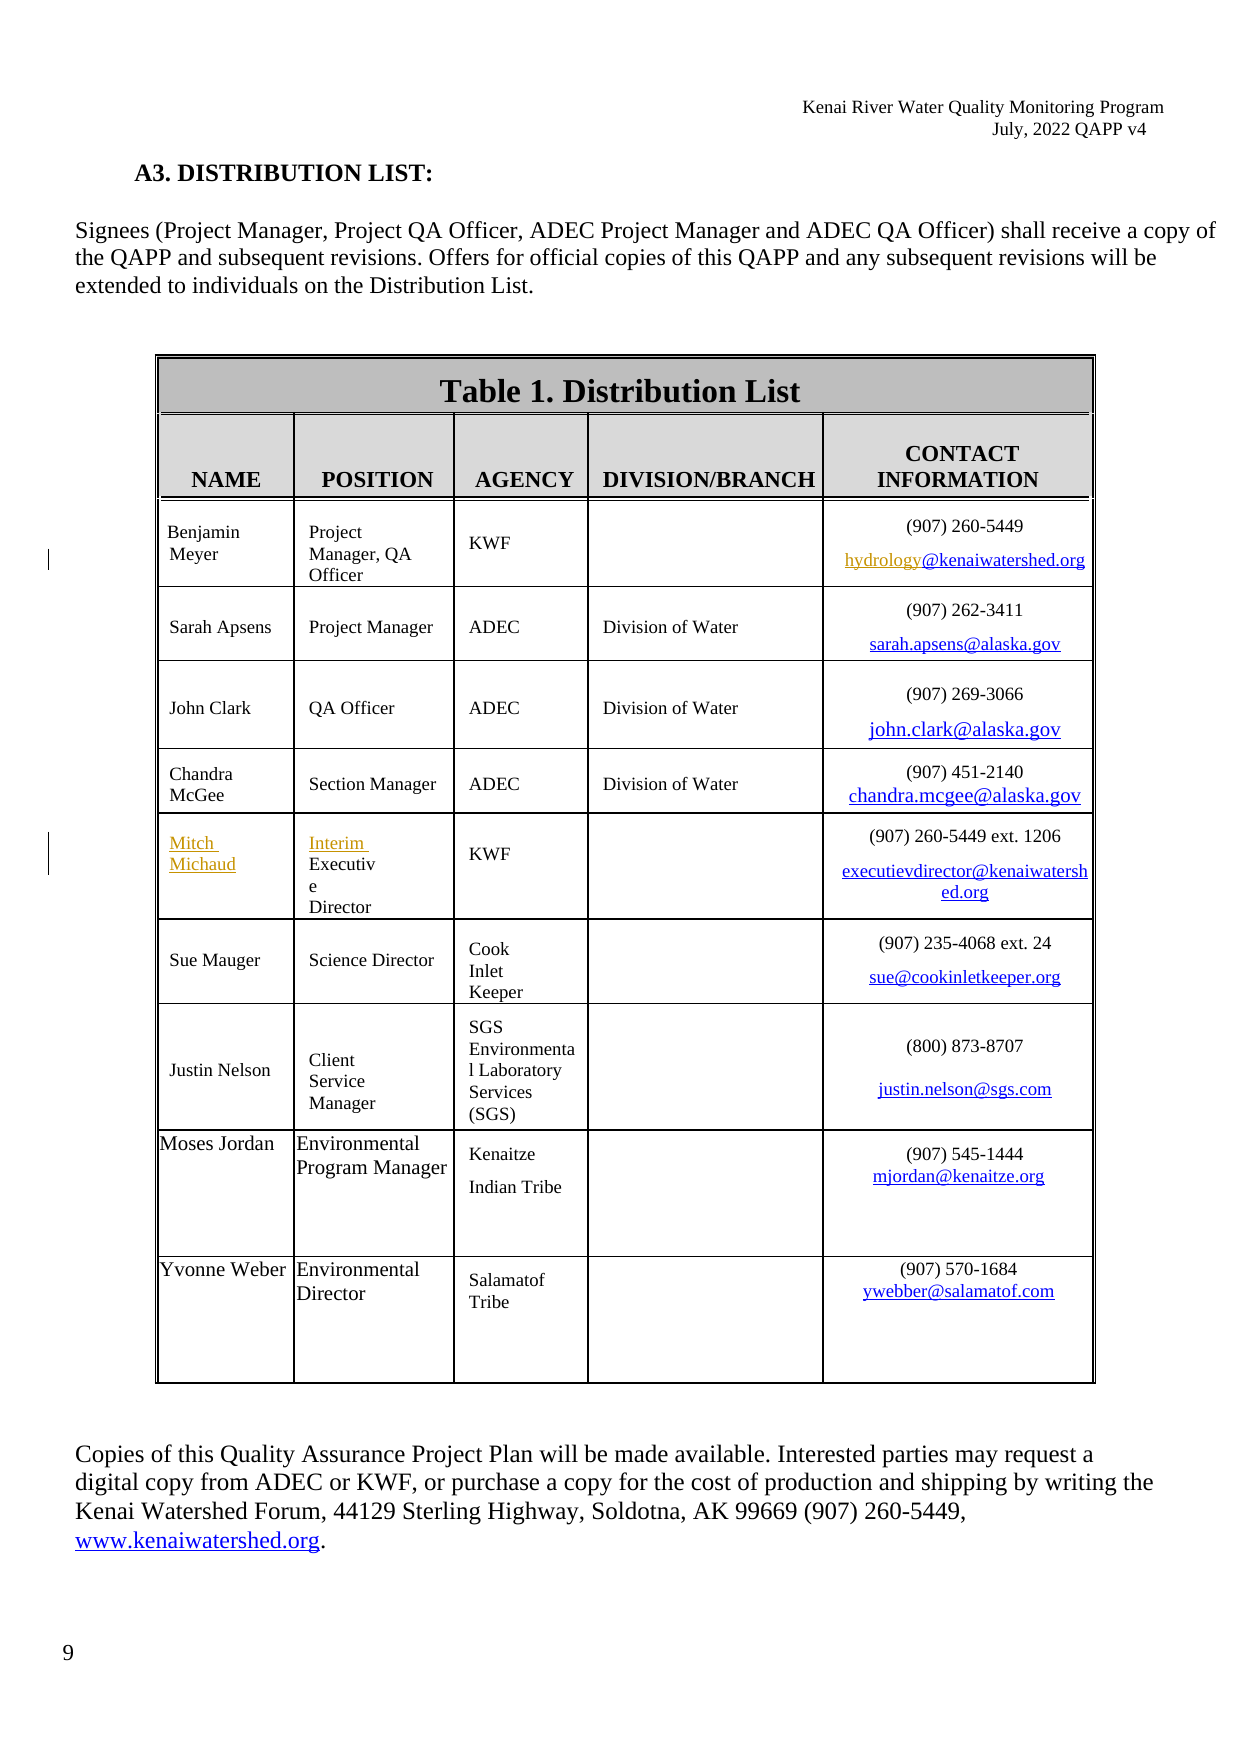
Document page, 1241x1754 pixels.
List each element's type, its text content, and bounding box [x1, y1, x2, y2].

table_cell [589, 1004, 822, 1129]
table_cell ADEC [455, 749, 587, 812]
table_cell Salamatof Tribe [455, 1257, 587, 1382]
table_cell [589, 501, 822, 586]
table_cell Executive Director [295, 814, 453, 918]
table_cell Chandra McGee [159, 749, 293, 812]
table_cell (907) 545-1444 mjordan@kenaitze.org [824, 1131, 1092, 1256]
table_cell (907) 451-2140 chandra.mcgee@alaska.gov [824, 749, 1092, 812]
table_cell Section Manager [295, 749, 453, 812]
table_cell QA Officer [295, 661, 453, 748]
subtitle A3. DISTRIBUTION LIST: [134, 158, 1230, 187]
table_cell [589, 920, 822, 1003]
table_cell [589, 1257, 822, 1382]
table_cell AGENCY [455, 415, 587, 496]
table_cell Environmental Program Manager [295, 1131, 453, 1256]
table_cell [159, 814, 293, 918]
table_cell Client Service Manager [295, 1004, 453, 1129]
table_cell POSITION [295, 415, 453, 496]
table_cell ADEC [455, 661, 587, 748]
text Signees (Project Manager, Project QA Officer, ADEC Project Manager and ADEC QA Officer) shall receive a copy of the QAPP and subsequent revisions. Offers for official copies of this QAPP and any subsequent revisions will be extended to individuals on the Distribution List. [75, 216, 1220, 299]
table_cell (907) 260-5449 @kenaiwatershed.org [824, 496, 1094, 586]
table_cell ADEC [455, 587, 587, 660]
table_cell Benjamin Meyer [157, 496, 293, 586]
table_cell Yvonne Weber [159, 1257, 293, 1382]
table_header Table 1. Distribution List [159, 359, 1092, 412]
table_cell Environmental Director [295, 1257, 453, 1382]
table_cell Division of Water [589, 661, 822, 748]
table_cell SGS Environmental Laboratory Services (SGS) [455, 1004, 587, 1129]
table_cell NAME [159, 412, 293, 496]
table_cell CONTACT INFORMATION [824, 412, 1093, 496]
table_cell (907) 269-3066 john.clark@alaska.gov [824, 661, 1092, 748]
table_cell Justin Nelson [159, 1004, 293, 1129]
table_cell Kenaitze Indian Tribe [455, 1131, 587, 1256]
table_cell Project Manager, QA Officer [295, 501, 453, 586]
table_cell Cook Inlet Keeper [455, 920, 587, 1003]
text Copies of this Quality Assurance Project Plan will be made available. Interested parties may request a digital copy from ADEC or KWF, or purchase a copy for the cost of production and shipping by writing the Kenai Watershed Forum, 44129 Sterling Highway, Soldotna, AK 99669 (907) 260-5449, www.kenaiwatershed.org. [75, 1439, 1157, 1554]
table_cell (800) 873-8707 justin.nelson@sgs.com [824, 1004, 1092, 1129]
table_cell (907) 570-1684 ywebber@salamatof.com [824, 1257, 1092, 1382]
table_cell Moses Jordan [159, 1131, 293, 1256]
table_cell Sue Mauger [159, 920, 293, 1003]
table_cell DIVISION/BRANCH [589, 415, 822, 496]
table_cell John Clark [159, 661, 293, 748]
table_cell Sarah Apsens [159, 587, 293, 660]
table_cell KWF [455, 501, 587, 586]
table_cell Division of Water [589, 587, 822, 660]
table_cell (907) 260-5449 ext. 1206 executievdirector@kenaiwatershed.org [824, 814, 1092, 918]
table_cell Science Director [295, 920, 453, 1003]
table_cell (907) 262-3411 sarah.apsens@alaska.gov [824, 587, 1092, 660]
table_cell [589, 814, 822, 918]
table_cell (907) 235-4068 ext. 24 sue@cookinletkeeper.org [824, 920, 1092, 1003]
table_cell Project Manager [295, 587, 453, 660]
table_cell KWF [455, 814, 587, 918]
table_cell [589, 1131, 822, 1256]
table_cell Division of Water [589, 749, 822, 812]
